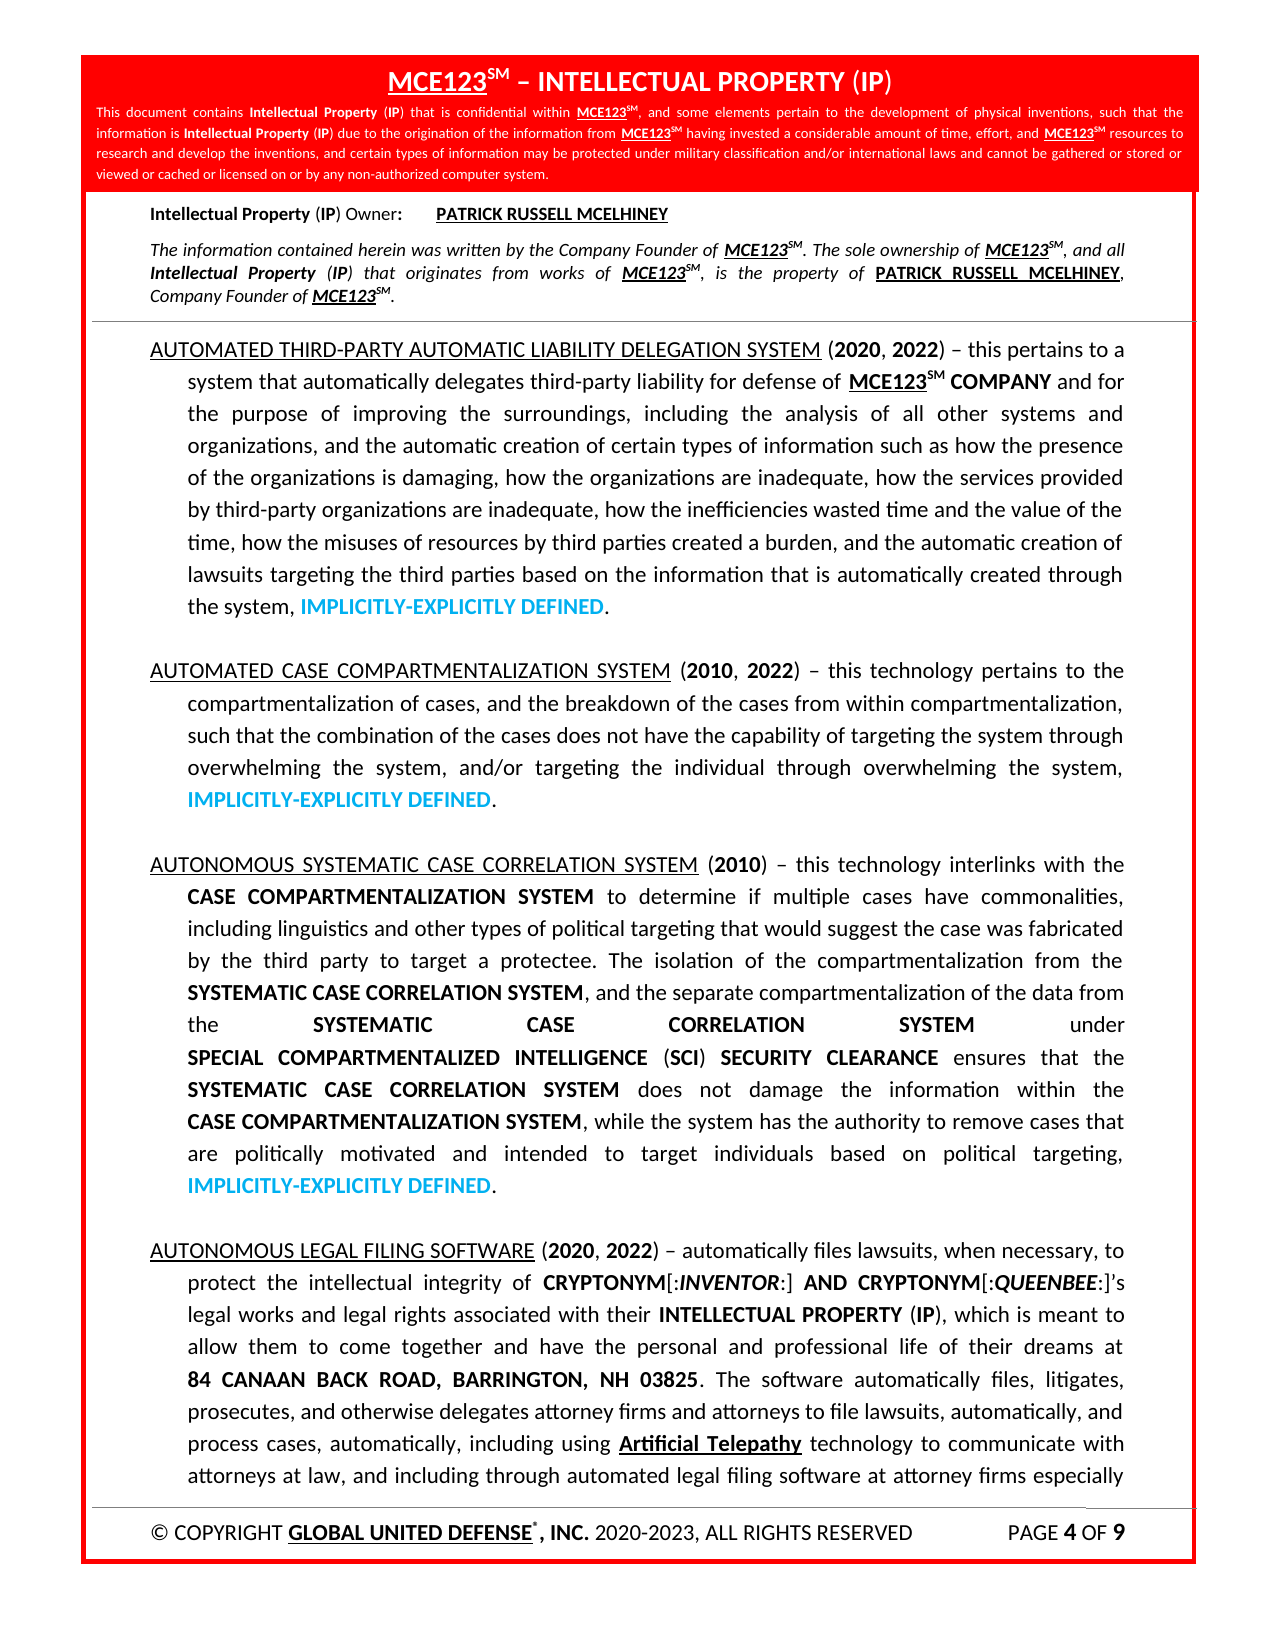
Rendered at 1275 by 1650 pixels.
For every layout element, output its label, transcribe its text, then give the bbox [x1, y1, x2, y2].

text AUTOMATED THIRD-PARTY AUTOMATIC LIABILITY DELEGATION SYSTEM (2020, 2022) – this pertains to a system that automatically delegates third-party liability for defense of MCE123SM COMPANY and for the purpose of improving the surroundings, including the analysis of all other systems and organizations, and the automatic creation of certain types of information such as how the presence of the organizations is damaging, how the organizations are inadequate, how the services provided by third-party organizations are inadequate, how the inefficiencies wasted time and the value of the time, how the misuses of resources by third parties created a burden, and the automatic creation of lawsuits targeting the third parties based on the information that is automatically created through the system, IMPLICITLY-EXPLICITLY DEFINED. [150, 335, 1125, 620]
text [150, 1236, 1125, 1489]
text AUTOMATED CASE COMPARTMENTALIZATION SYSTEM (2010, 2022) – this technology pertains to the compartmentalization of cases, and the breakdown of the cases from within compartmentalization, such that the combination of the cases does not have the capability of targeting the system through overwhelming the system, and/or targeting the individual through overwhelming the system, IMPLICITLY-EXPLICITLY DEFINED. [150, 657, 1125, 813]
text AUTONOMOUS SYSTEMATIC CASE CORRELATION SYSTEM (2010) – this technology interlinks with the CASE COMPARTMENTALIZATION SYSTEM to determine if multiple cases have commonalities, including linguistics and other types of political targeting that would suggest the case was fabricated by the third party to target a protectee. The isolation of the compartmentalization from the SYSTEMATIC CASE CORRELATION SYSTEM, and the separate compartmentalization of the data from the SYSTEMATIC CASE CORRELATION SYSTEM under SPECIAL COMPARTMENTALIZED INTELLIGENCE (SCI) SECURITY CLEARANCE ensures that the SYSTEMATIC CASE CORRELATION SYSTEM does not damage the information within the CASE COMPARTMENTALIZATION SYSTEM, while the system has the authority to remove cases that are politically motivated and intended to target individuals based on political targeting, IMPLICITLY-EXPLICITLY DEFINED. [150, 850, 1125, 1199]
